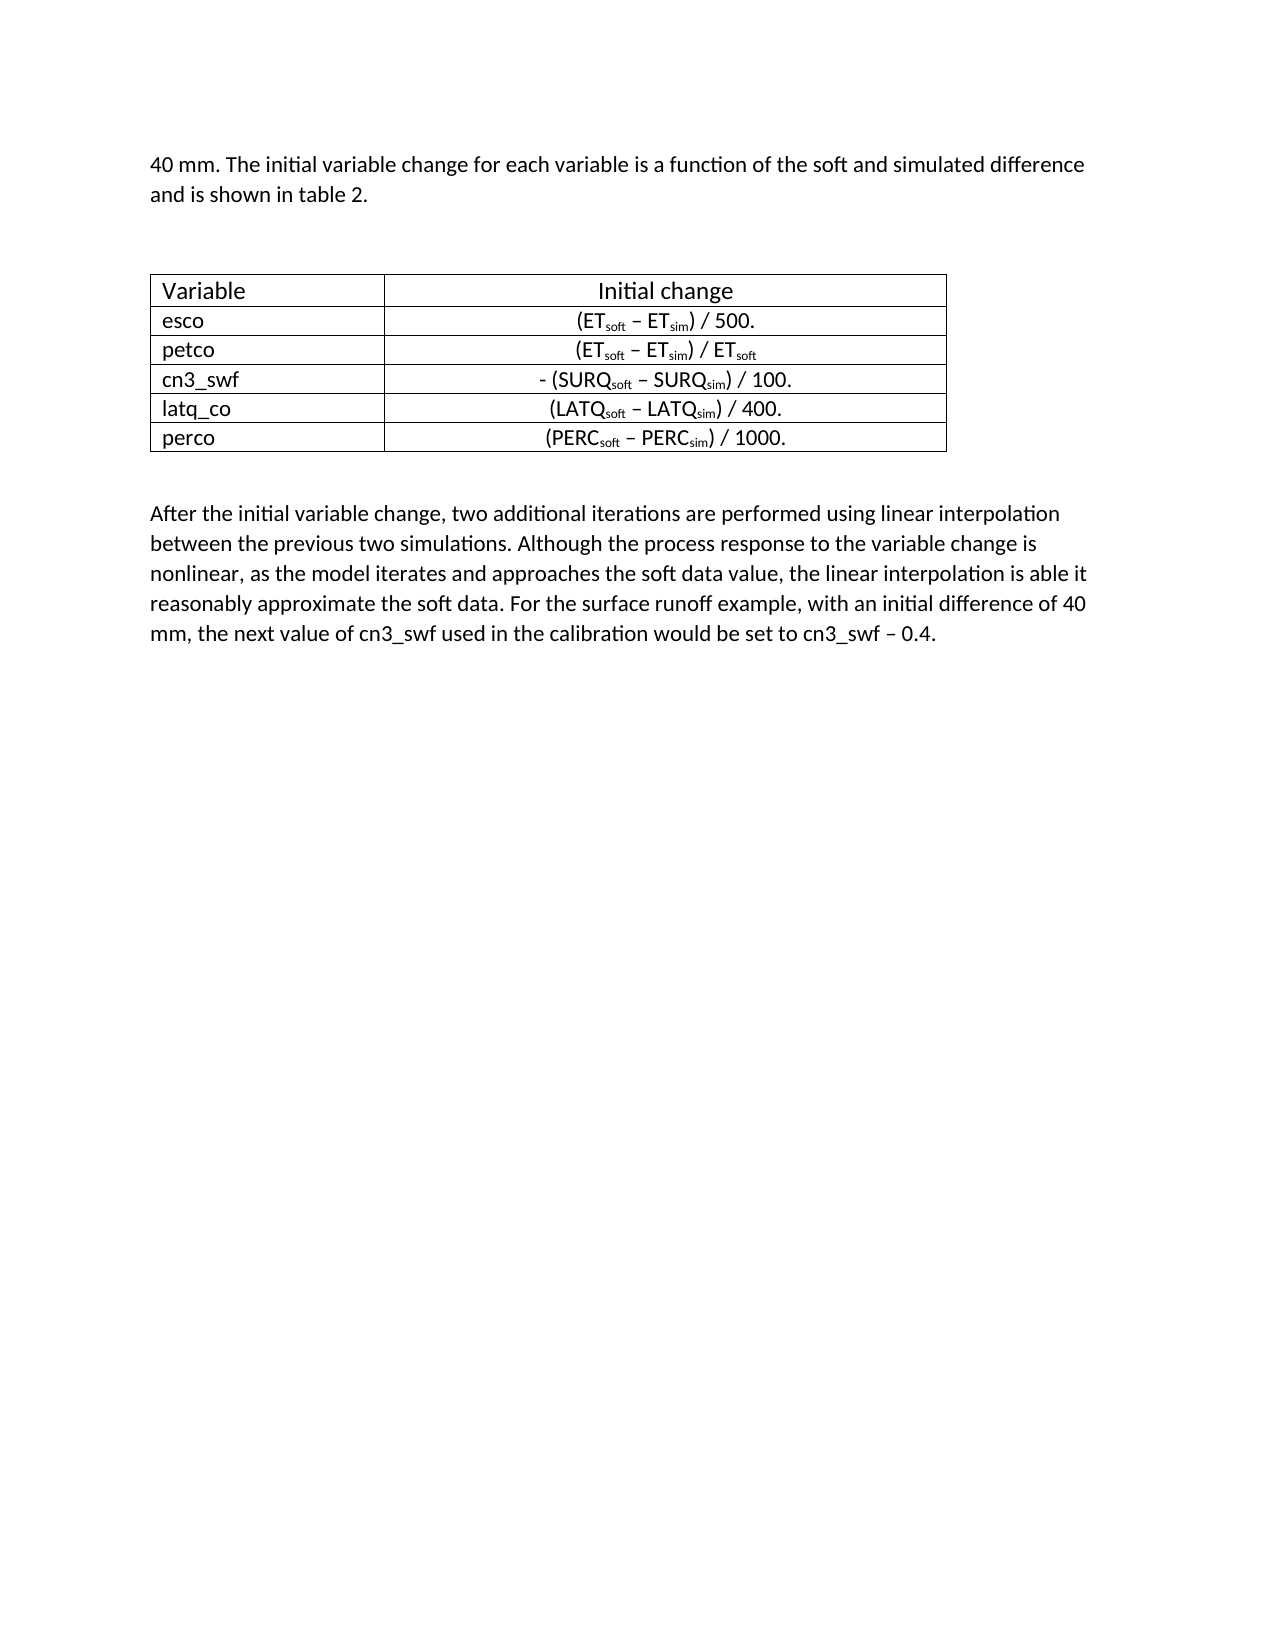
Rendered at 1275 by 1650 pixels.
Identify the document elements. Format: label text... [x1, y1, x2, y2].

table_header Initial change [385, 275, 946, 306]
table_header Variable [151, 275, 384, 306]
table_cell latq_co [151, 394, 384, 422]
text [150, 150, 1125, 208]
table_cell (PERCsoft – PERCsim) / 1000. [385, 423, 946, 451]
table_cell (ETsoft – ETsim) / 500. [385, 307, 946, 334]
table_cell (LATQsoft – LATQsim) / 400. [385, 394, 946, 422]
table_cell perco [151, 423, 384, 451]
table_cell cn3_swf [151, 365, 384, 393]
table_cell petco [151, 336, 384, 364]
text After the initial variable change, two additional iterations are performed using linear interpolation between the previous two simulations. Although the process response to the variable change is nonlinear, as the model iterates and approaches the soft data value, the linear interpolation is able it reasonably approximate the soft data. For the surface runoff example, with an initial difference of 40 mm, the next value of cn3_swf used in the calibration would be set to cn3_swf – 0.4. [150, 499, 1125, 648]
table_cell esco [151, 307, 384, 334]
table_cell (ETsoft – ETsim) / ETsoft [385, 336, 946, 364]
table_cell - (SURQsoft – SURQsim) / 100. [385, 365, 946, 393]
